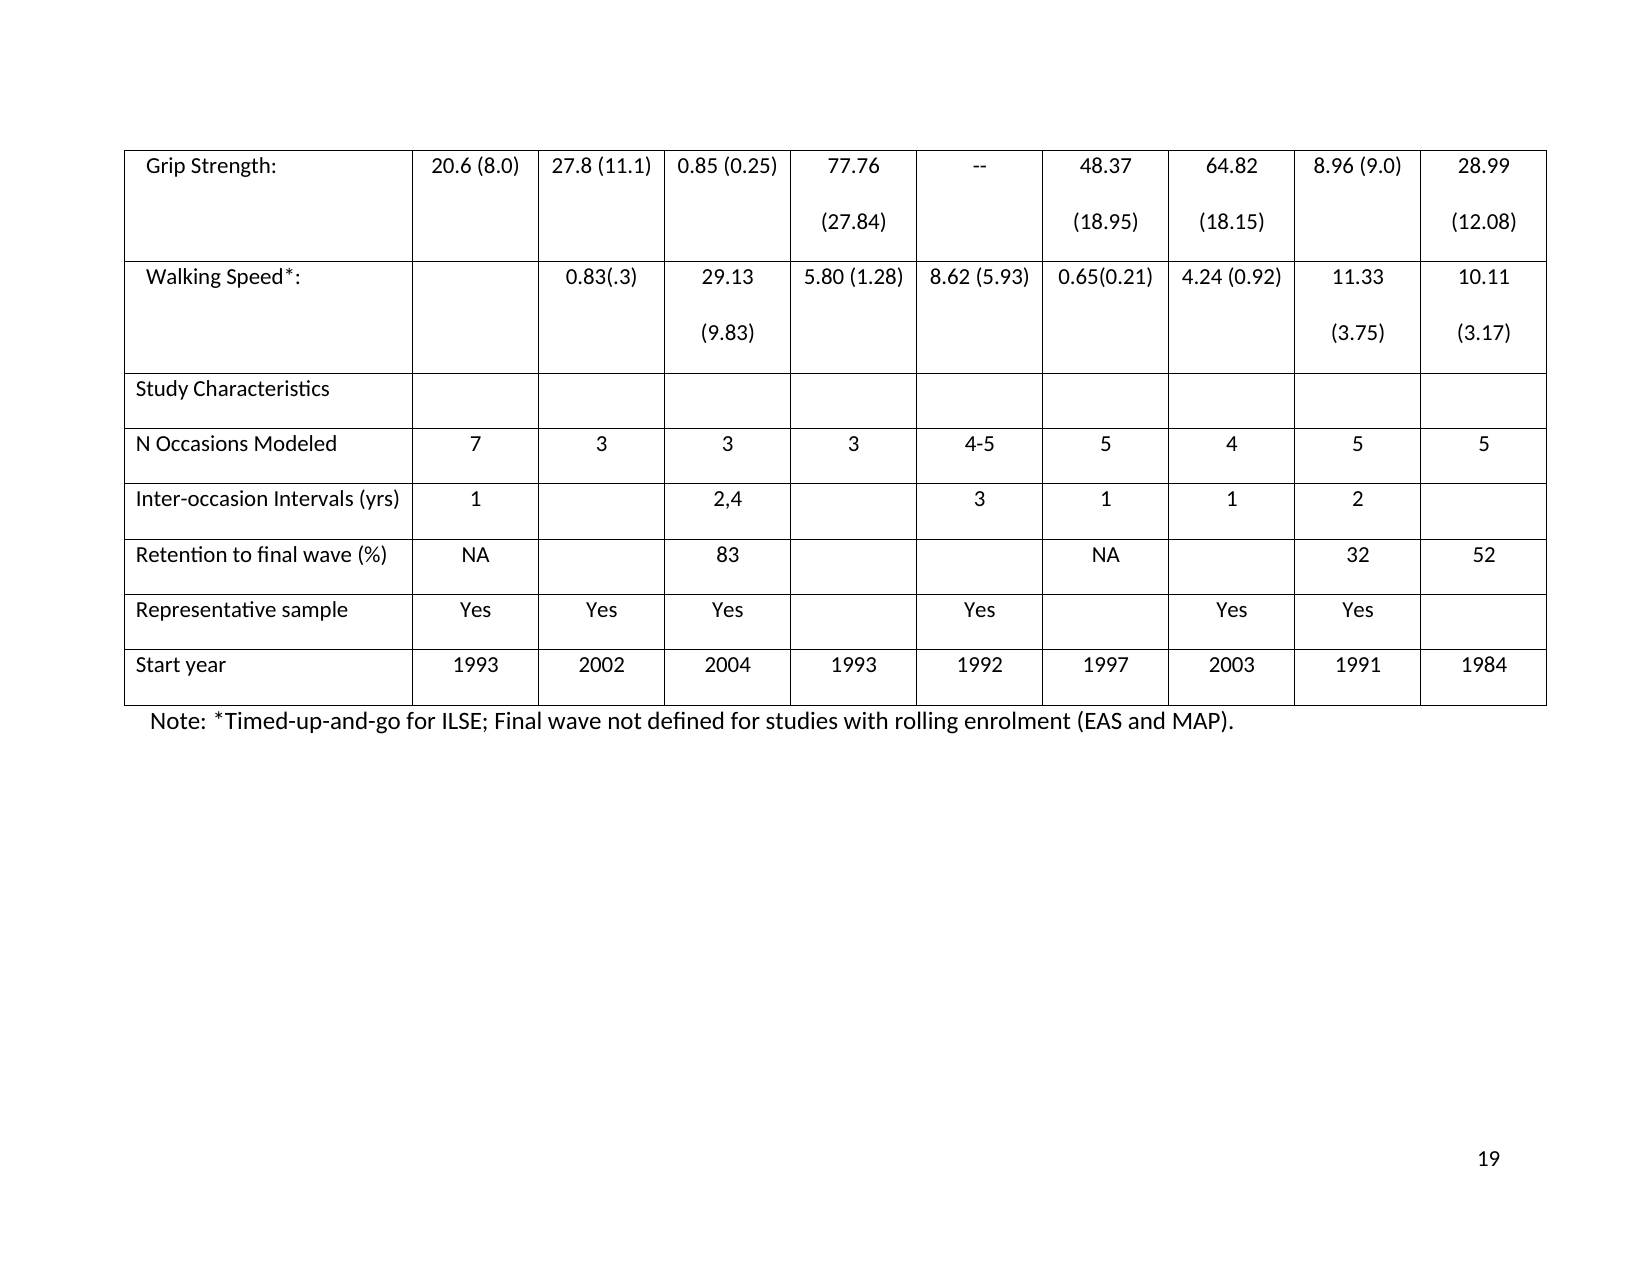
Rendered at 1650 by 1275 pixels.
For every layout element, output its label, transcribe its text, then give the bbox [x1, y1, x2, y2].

table_cell 2004 [665, 650, 790, 704]
table_cell Yes [1169, 595, 1294, 649]
table_cell 1 [1043, 484, 1168, 539]
table_cell 1984 [1421, 650, 1546, 704]
table_cell [1169, 374, 1294, 428]
table_cell 77.76 (27.84) [791, 151, 916, 261]
table_cell 3 [917, 484, 1042, 539]
table_cell [539, 540, 664, 594]
table_cell [791, 595, 916, 649]
table_cell 4-5 [917, 429, 1042, 483]
table_cell 5 [1295, 429, 1420, 483]
table_cell 10.11 (3.17) [1421, 262, 1546, 373]
table_cell 2,4 [665, 484, 790, 539]
table_cell [1169, 540, 1294, 594]
table_cell [1421, 374, 1546, 428]
table_cell N Occasions Modeled [125, 429, 412, 483]
table_cell 0.85 (0.25) [665, 151, 790, 261]
table_cell [917, 374, 1042, 428]
table_cell [1421, 484, 1546, 539]
table_cell 20.6 (8.0) [413, 151, 538, 261]
table_cell 1 [413, 484, 538, 539]
table_cell [1043, 595, 1168, 649]
table_cell 2002 [539, 650, 664, 704]
table_cell 32 [1295, 540, 1420, 594]
table_cell 2003 [1169, 650, 1294, 704]
table_cell 52 [1421, 540, 1546, 594]
table_cell Yes [413, 595, 538, 649]
table_cell 11.33 (3.75) [1295, 262, 1420, 373]
table_cell Inter-occasion Intervals (yrs) [125, 484, 412, 539]
table_cell [539, 484, 664, 539]
table_cell 3 [791, 429, 916, 483]
table_cell 29.13 (9.83) [665, 262, 790, 373]
table_cell 5 [1043, 429, 1168, 483]
table_cell 1993 [413, 650, 538, 704]
text Note: *Timed-up-and-go for ILSE; Final wave not defined for studies with rolling enrolment (EAS and MAP). [150, 706, 1500, 736]
table_cell Retention to final wave (%) [125, 540, 412, 594]
table_cell 1991 [1295, 650, 1420, 704]
table_cell [1043, 374, 1168, 428]
table_cell [791, 374, 916, 428]
table_cell 3 [539, 429, 664, 483]
table_cell Yes [1295, 595, 1420, 649]
table_cell Grip Strength: [125, 151, 412, 261]
table_cell [1295, 374, 1420, 428]
table_cell 3 [665, 429, 790, 483]
table_cell 1992 [917, 650, 1042, 704]
table_cell 8.96 (9.0) [1295, 151, 1420, 261]
table_cell -- [917, 151, 1042, 261]
table_cell 2 [1295, 484, 1420, 539]
table_cell Representative sample [125, 595, 412, 649]
table_cell Yes [917, 595, 1042, 649]
table_cell Study Characteristics [125, 374, 412, 428]
table_cell 8.62 (5.93) [917, 262, 1042, 373]
table_cell 28.99 (12.08) [1421, 151, 1546, 261]
table_cell 1997 [1043, 650, 1168, 704]
table_cell Start year [125, 650, 412, 704]
table_cell 64.82 (18.15) [1169, 151, 1294, 261]
table_cell 4.24 (0.92) [1169, 262, 1294, 373]
table_cell 1 [1169, 484, 1294, 539]
table_cell [665, 374, 790, 428]
table_cell 7 [413, 429, 538, 483]
table_cell Walking Speed*: [125, 262, 412, 373]
table_cell [1421, 595, 1546, 649]
table_cell [791, 540, 916, 594]
table_cell 48.37 (18.95) [1043, 151, 1168, 261]
table_cell [539, 374, 664, 428]
table_cell 0.83(.3) [539, 262, 664, 373]
table_cell 4 [1169, 429, 1294, 483]
table_cell [917, 540, 1042, 594]
table_cell Yes [665, 595, 790, 649]
table_cell NA [1043, 540, 1168, 594]
table_cell NA [413, 540, 538, 594]
table_cell 0.65(0.21) [1043, 262, 1168, 373]
table_cell 1993 [791, 650, 916, 704]
table_cell 5 [1421, 429, 1546, 483]
table_cell [413, 262, 538, 373]
table_cell 27.8 (11.1) [539, 151, 664, 261]
table_cell 5.80 (1.28) [791, 262, 916, 373]
table_cell 83 [665, 540, 790, 594]
table_cell [791, 484, 916, 539]
table_cell [413, 374, 538, 428]
table_cell Yes [539, 595, 664, 649]
